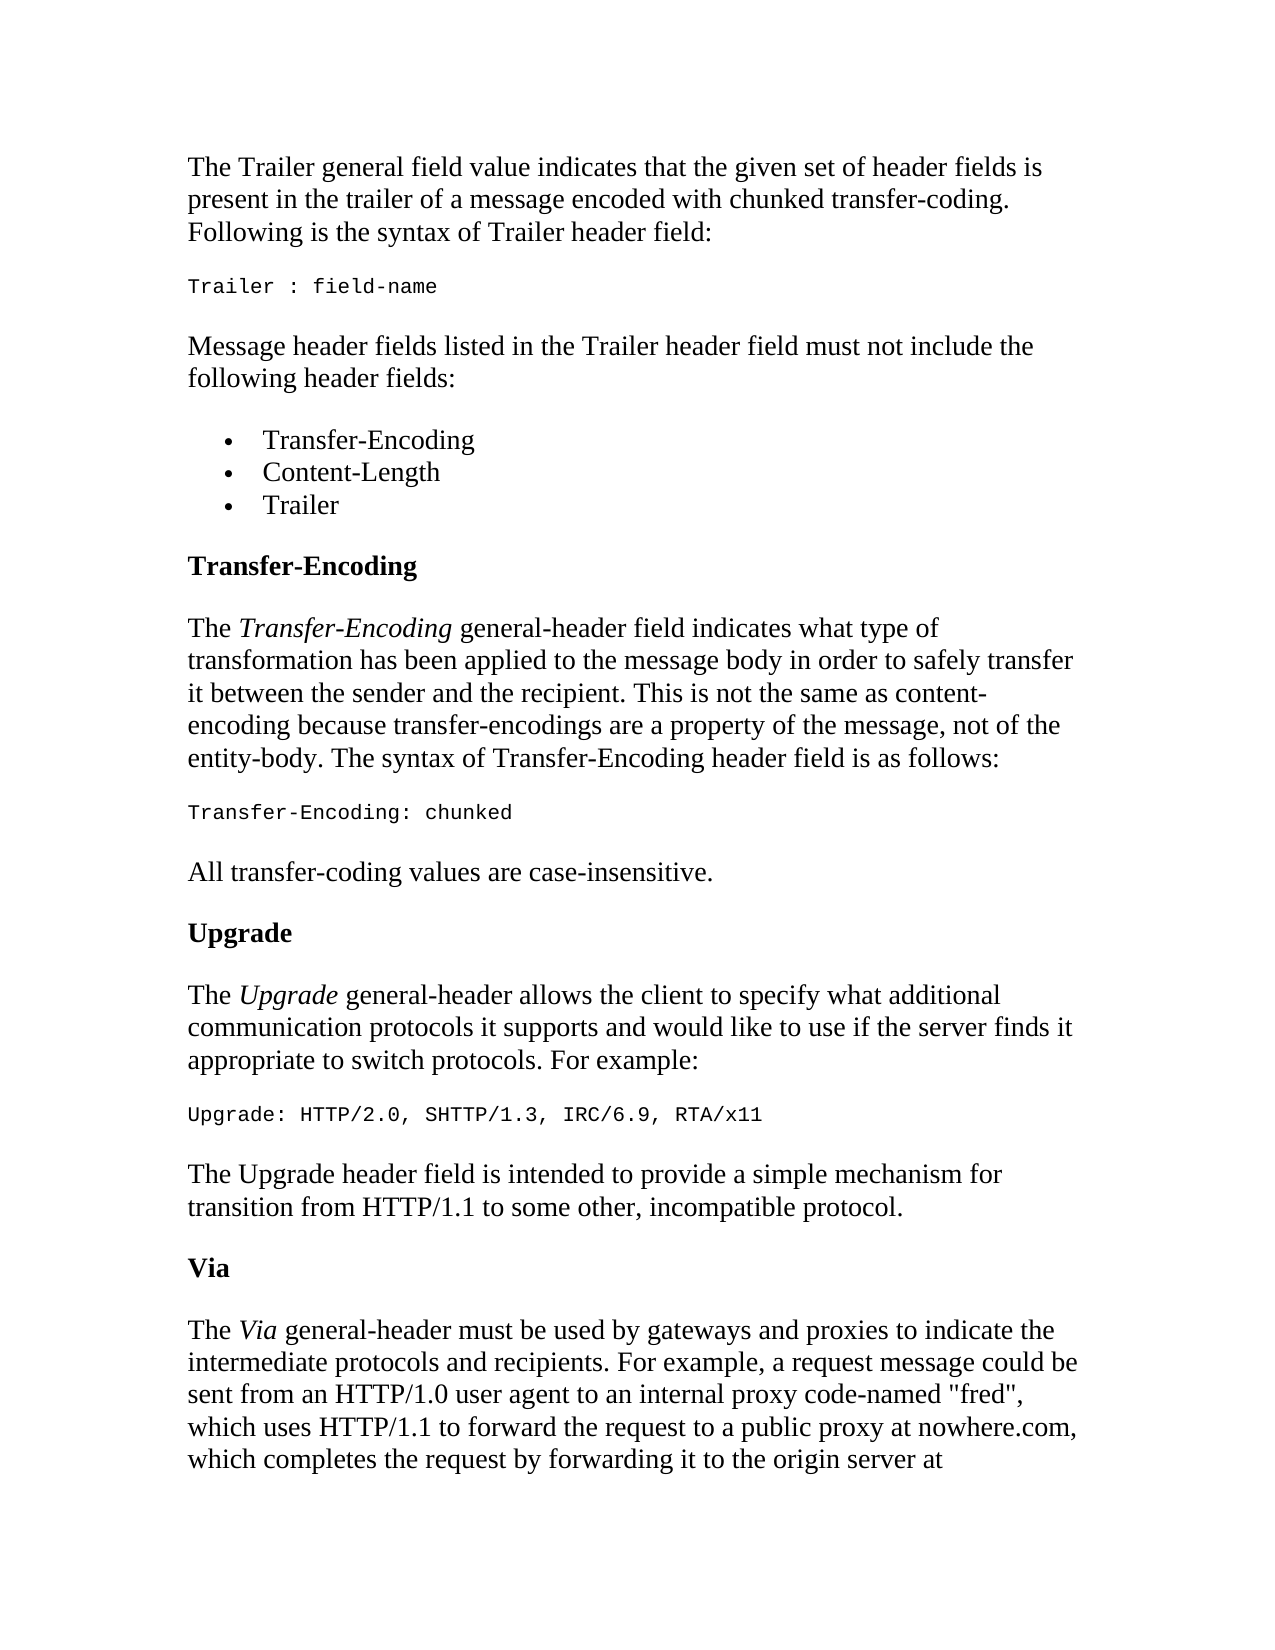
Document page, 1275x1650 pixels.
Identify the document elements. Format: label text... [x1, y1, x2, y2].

list Trailer [225, 546, 1087, 579]
text The Transfer-Encoding general-header field indicates what type of transformation has been applied to the message body in order to safely transfer it between the sender and the recipient. This is not the same as content-encoding because transfer-encodings are a property of the message, not of the entity-body. The syntax of Transfer-Encoding header field is as follows: [187, 669, 1087, 831]
subtitle Upgrade [187, 975, 1087, 1007]
text All transfer-coding values are case-insensitive. [187, 913, 1087, 946]
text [187, 1371, 1087, 1468]
text The Upgrade header field is intended to provide a simple mechanism for transition from HTTP/1.1 to some other, incompatible protocol. [187, 1216, 1087, 1280]
text Message header fields listed in the Trailer header field must not include the following header fields: [187, 329, 1087, 394]
text The Trailer general field value indicates that the given set of header fields is present in the trailer of a message encoded with chunked transfer-coding. Following is the syntax of Trailer header field: [187, 150, 1087, 247]
list Content-Length [225, 485, 1087, 517]
text Trailer : field-name [187, 276, 1087, 300]
subtitle Transfer-Encoding [187, 608, 1087, 640]
text Transfer-Encoding: chunked [187, 861, 1087, 884]
list Transfer-Encoding [225, 423, 1087, 456]
subtitle Via [187, 1309, 1087, 1342]
text Upgrade: HTTP/2.0, SHTTP/1.3, IRC/6.9, RTA/x11 [187, 1163, 1087, 1186]
text The Upgrade general-header allows the client to specify what additional communication protocols it supports and would like to use if the server finds it appropriate to switch protocols. For example: [187, 1036, 1087, 1134]
